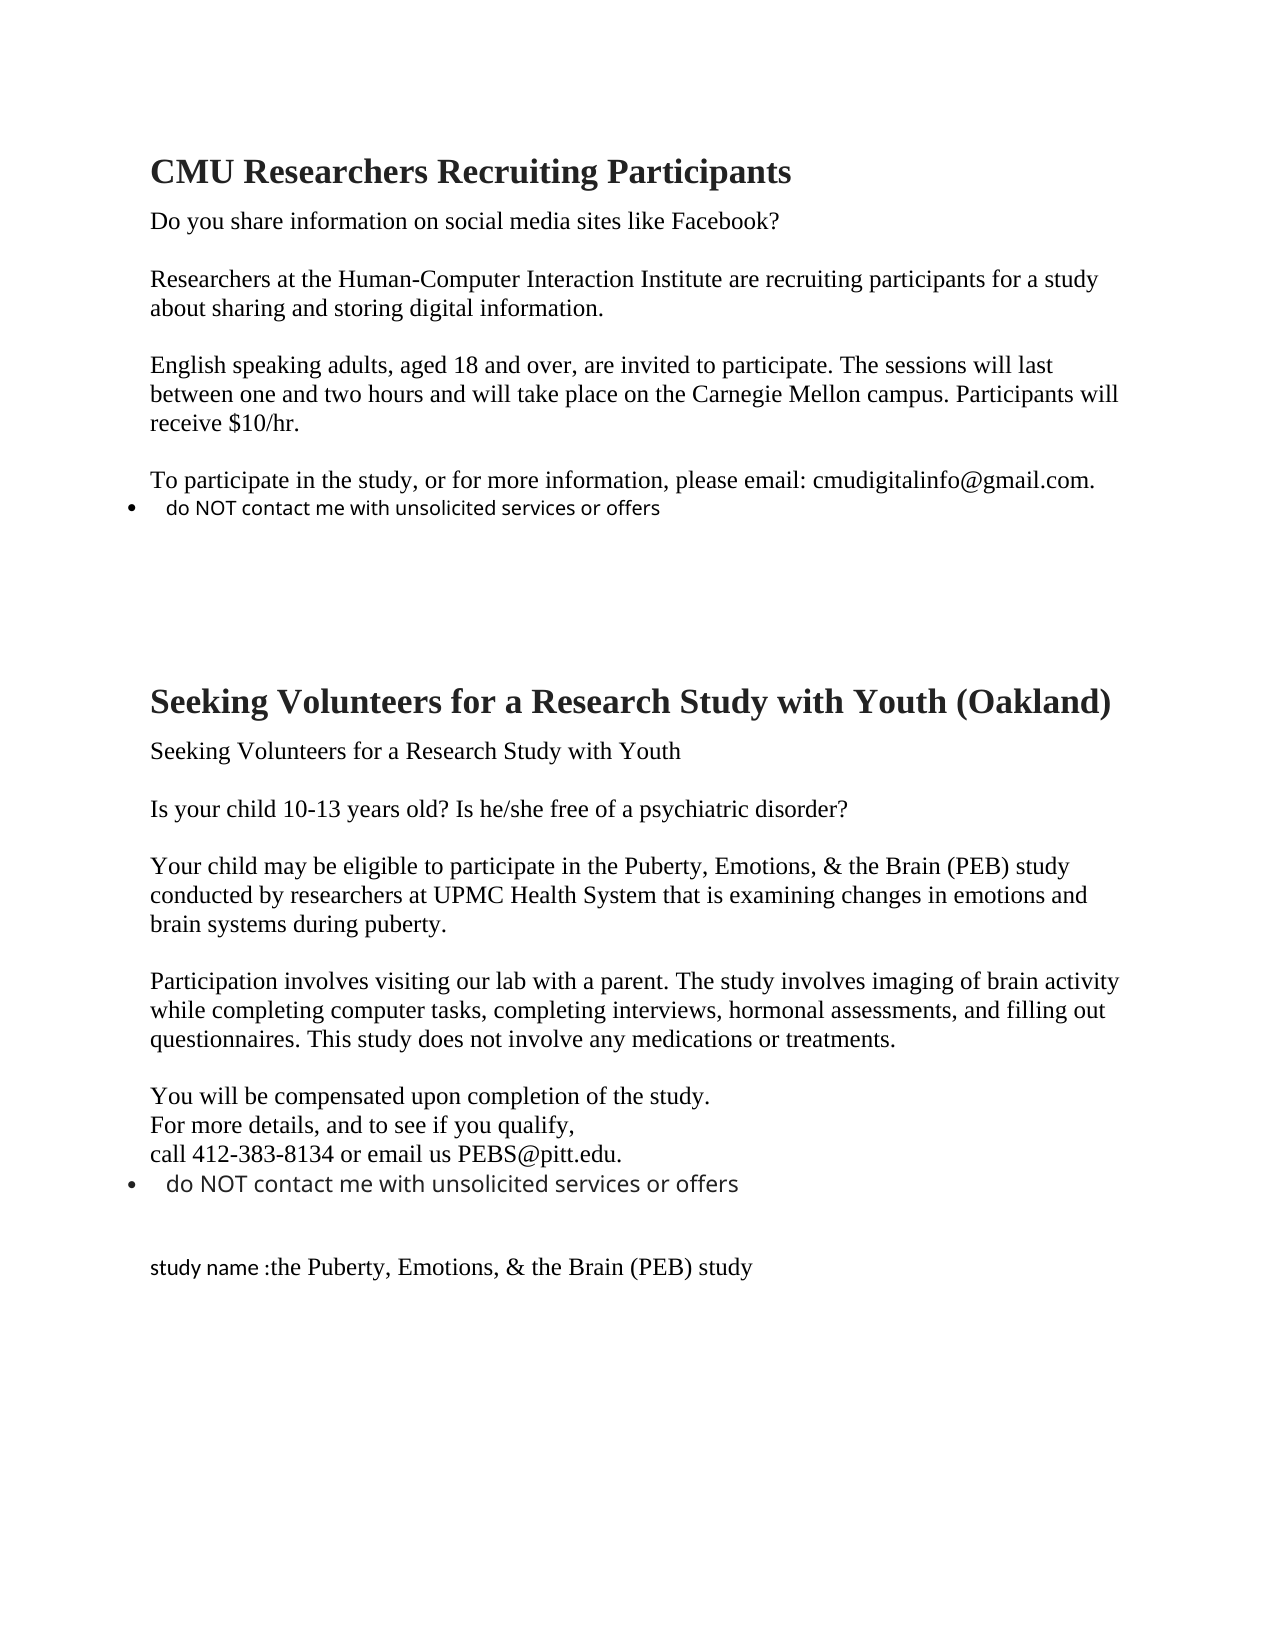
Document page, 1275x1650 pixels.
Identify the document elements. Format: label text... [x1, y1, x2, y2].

list do NOT contact me with unsolicited services or offers [128, 1168, 1125, 1199]
subtitle Seeking Volunteers for a Research Study with Youth (Oakland) [150, 680, 1125, 721]
text Seeking Volunteers for a Research Study with Youth Is your child 10-13 years old? Is he/she free of a psychiatric disorder? Your child may be eligible to participate in the Puberty, Emotions, & the Brain (PEB) study conducted by researchers at UPMC Health System that is examining changes in emotions and brain systems during puberty. Participation involves visiting our lab with a parent. The study involves imaging of brain activity while completing computer tasks, completing interviews, hormonal assessments, and filling out questionnaires. This study does not involve any medications or treatments. You will be compensated upon completion of the study. For more details, and to see if you qualify, call 412-383-8134 or email us PEBS@pitt.edu. [150, 736, 1125, 1168]
text CMU Researchers Recruiting Participants [150, 150, 1125, 191]
text study name :the Puberty, Emotions, & the Brain (PEB) study [150, 1252, 1125, 1281]
list do NOT contact me with unsolicited services or offers [128, 494, 1125, 521]
text Do you share information on social media sites like Facebook? Researchers at the Human-Computer Interaction Institute are recruiting participants for a study about sharing and storing digital information. English speaking adults, aged 18 and over, are invited to participate. The sessions will last between one and two hours and will take place on the Carnegie Mellon campus. Participants will receive $10/hr. To participate in the study, or for more information, please email: cmudigitalinfo@gmail.com. [150, 206, 1125, 494]
